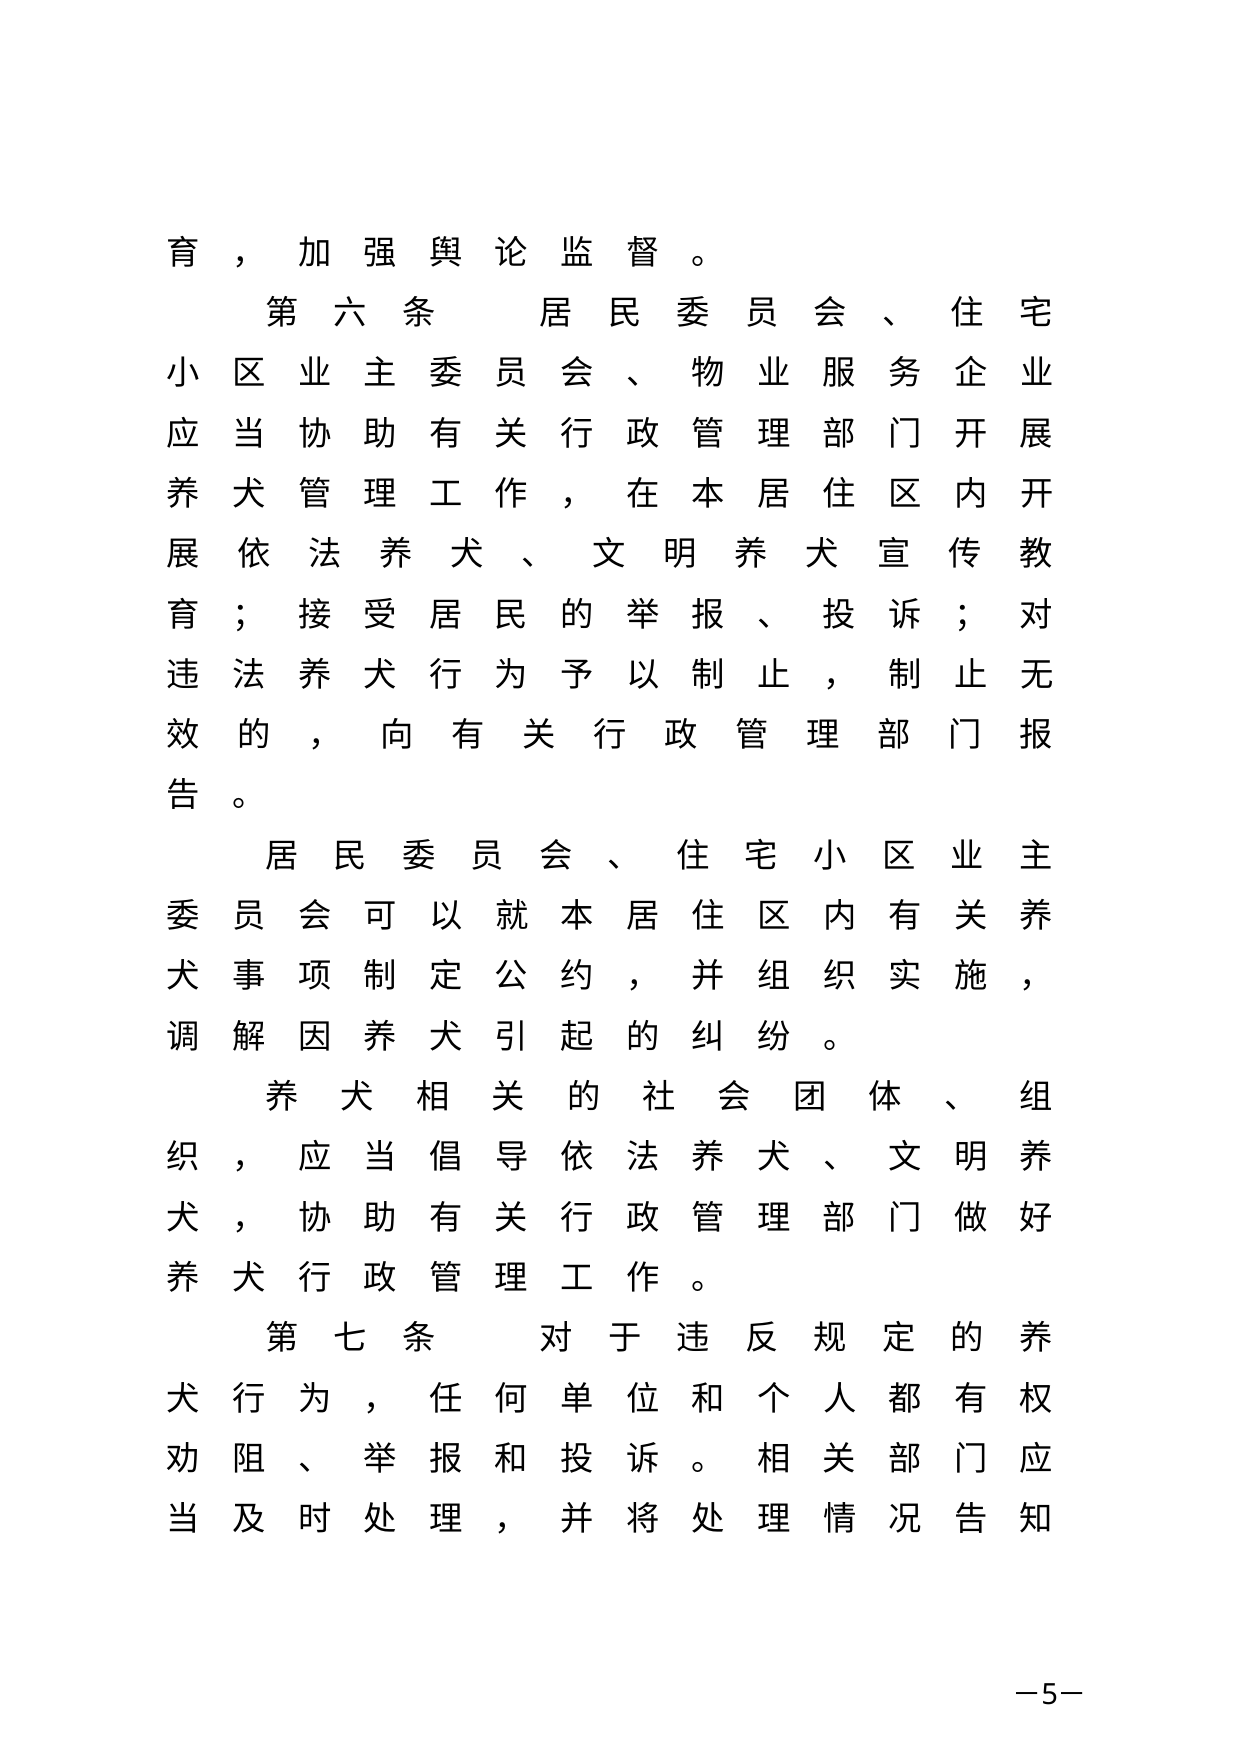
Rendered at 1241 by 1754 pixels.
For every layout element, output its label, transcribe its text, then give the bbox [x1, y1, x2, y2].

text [167, 219, 1085, 280]
text 养犬相关的社会团体、组织，应当倡导依法养犬、文明养犬，协助有关行政管理部门做好养犬行政管理工作。 [167, 1064, 1085, 1305]
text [167, 1305, 1085, 1546]
text 第六条 居民委员会、住宅小区业主委员会、物业服务企业应当协助有关行政管理部门开展养犬管理工作，在本居住区内开展依法养犬、文明养犬宣传教育；接受居民的举报、投诉；对违法养犬行为予以制止，制止无效的，向有关行政管理部门报告。 [167, 280, 1085, 822]
text 居民委员会、住宅小区业主委员会可以就本居住区内有关养犬事项制定公约，并组织实施，调解因养犬引起的纠纷。 [167, 822, 1085, 1064]
